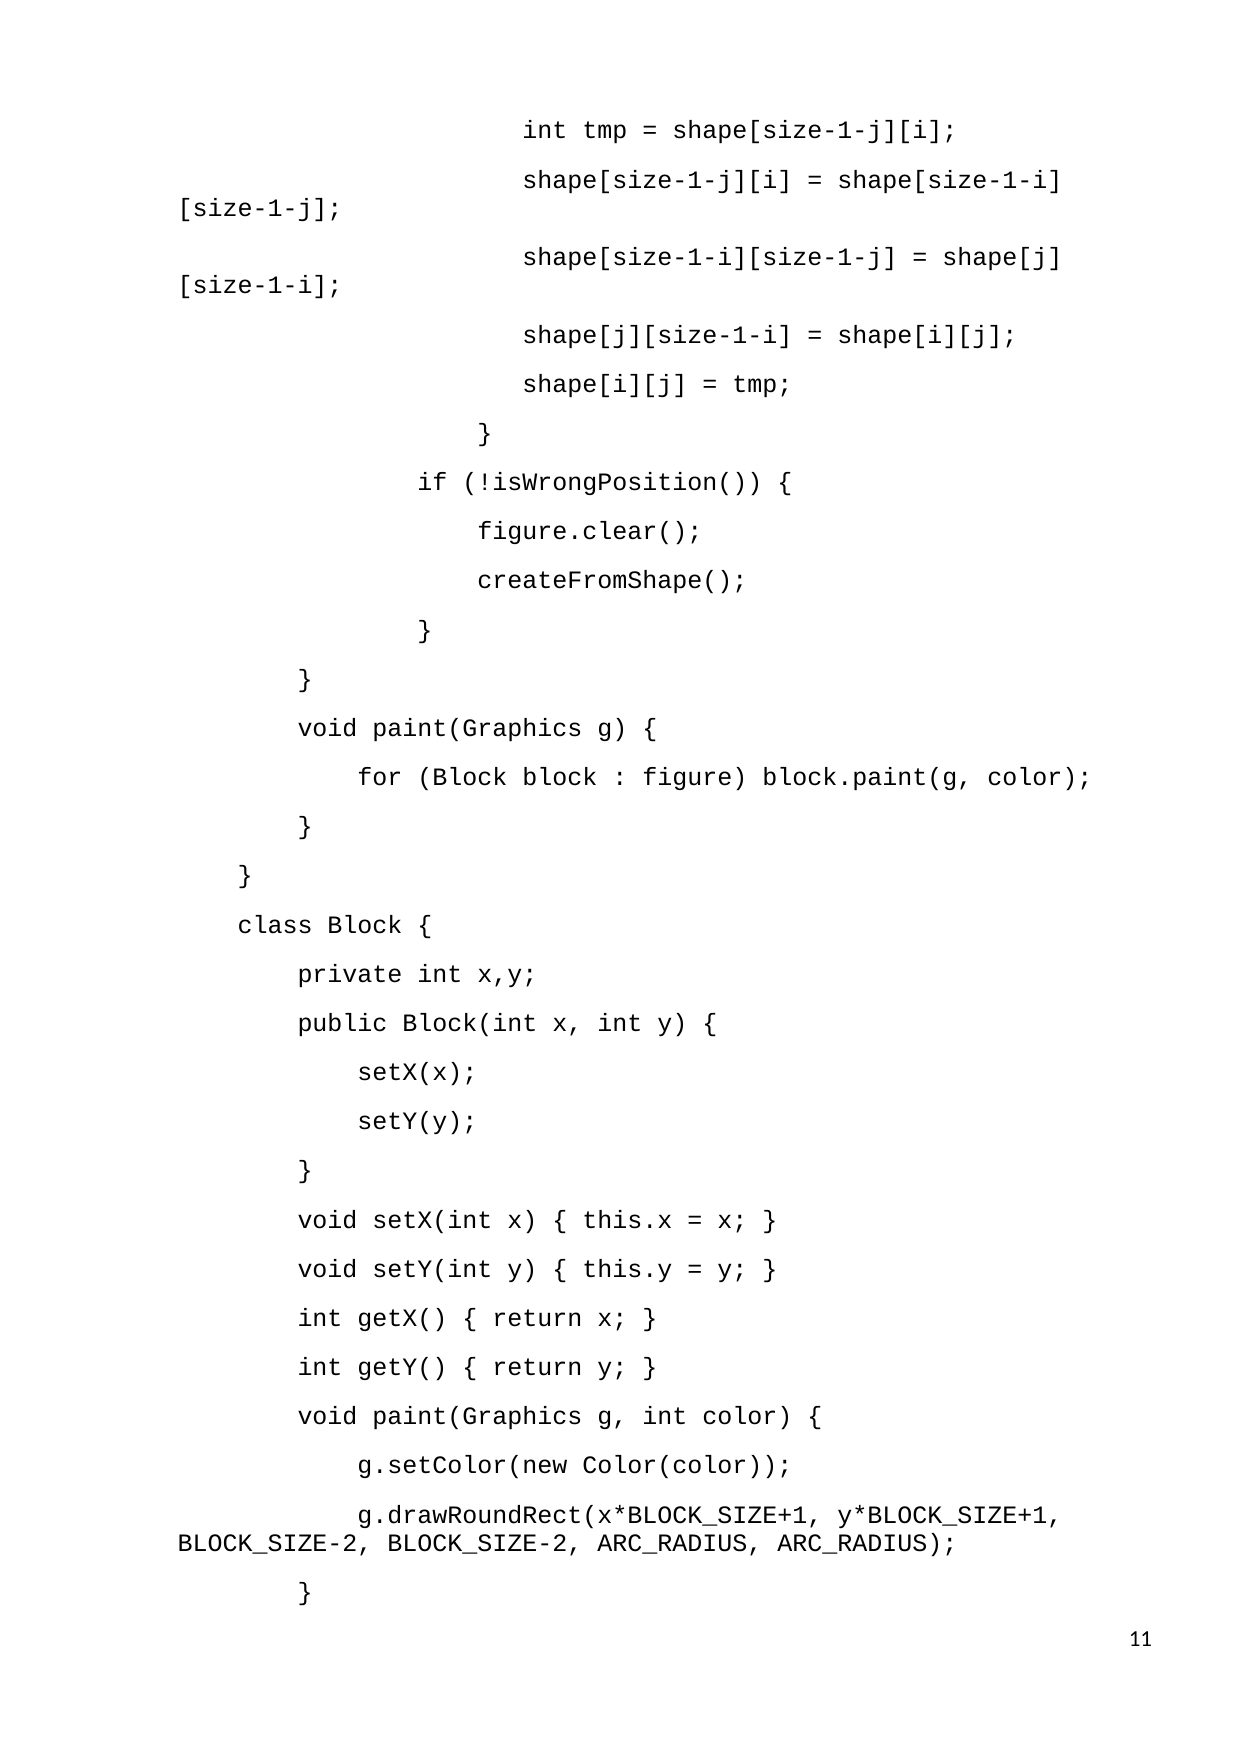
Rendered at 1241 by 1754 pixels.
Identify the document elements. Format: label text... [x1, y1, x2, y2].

text } [177, 814, 1152, 842]
text shape[j][size-1-i] = shape[i][j]; [177, 322, 1152, 351]
text figure.clear(); [177, 519, 1152, 547]
text setX(x); [177, 1060, 1152, 1088]
text shape[size-1-j][i] = shape[size-1-i][size-1-j]; [177, 167, 1152, 224]
text private int x,y; [177, 961, 1152, 990]
text int tmp = shape[size-1-j][i]; [177, 118, 1152, 146]
text } [177, 421, 1152, 449]
text g.drawRoundRect(x*BLOCK_SIZE+1, y*BLOCK_SIZE+1, BLOCK_SIZE-2, BLOCK_SIZE-2, ARC_RADIUS, ARC_RADIUS); [177, 1502, 1152, 1559]
text if (!isWrongPosition()) { [177, 470, 1152, 498]
text } [177, 1580, 1152, 1608]
text int getY() { return y; } [177, 1355, 1152, 1383]
text } [177, 666, 1152, 695]
text createFromShape(); [177, 568, 1152, 596]
text shape[size-1-i][size-1-j] = shape[j][size-1-i]; [177, 245, 1152, 301]
text int getX() { return x; } [177, 1306, 1152, 1334]
text void setY(int y) { this.y = y; } [177, 1256, 1152, 1285]
text void paint(Graphics g, int color) { [177, 1404, 1152, 1432]
text } [177, 1158, 1152, 1186]
text for (Block block : figure) block.paint(g, color); [177, 765, 1152, 793]
text } [177, 863, 1152, 891]
text public Block(int x, int y) { [177, 1011, 1152, 1039]
text void setX(int x) { this.x = x; } [177, 1207, 1152, 1236]
text g.setColor(new Color(color)); [177, 1453, 1152, 1481]
text class Block { [177, 912, 1152, 941]
text void paint(Graphics g) { [177, 716, 1152, 744]
text } [177, 617, 1152, 646]
text shape[i][j] = tmp; [177, 371, 1152, 400]
text setY(y); [177, 1109, 1152, 1137]
